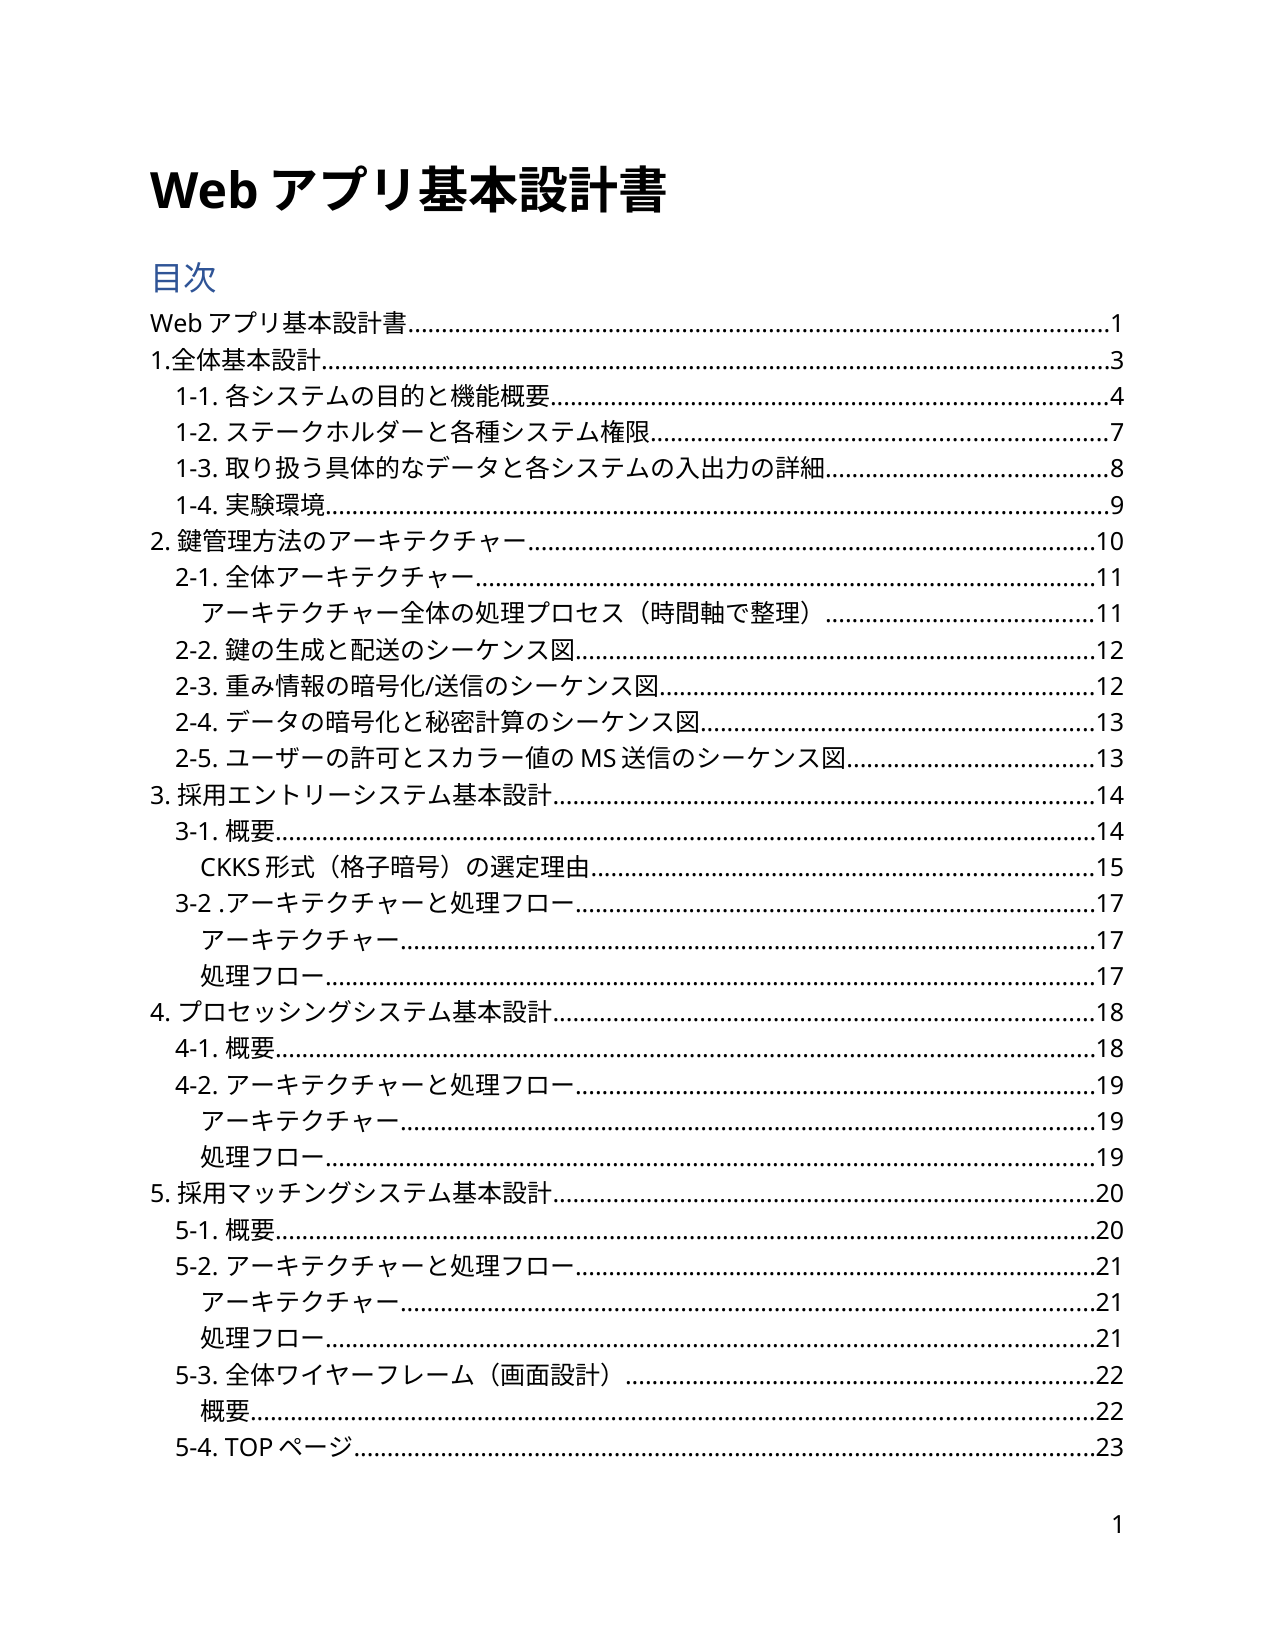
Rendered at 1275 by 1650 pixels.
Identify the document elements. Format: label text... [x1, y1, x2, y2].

subtitle Webアプリ基本設計書 [150, 150, 1125, 223]
